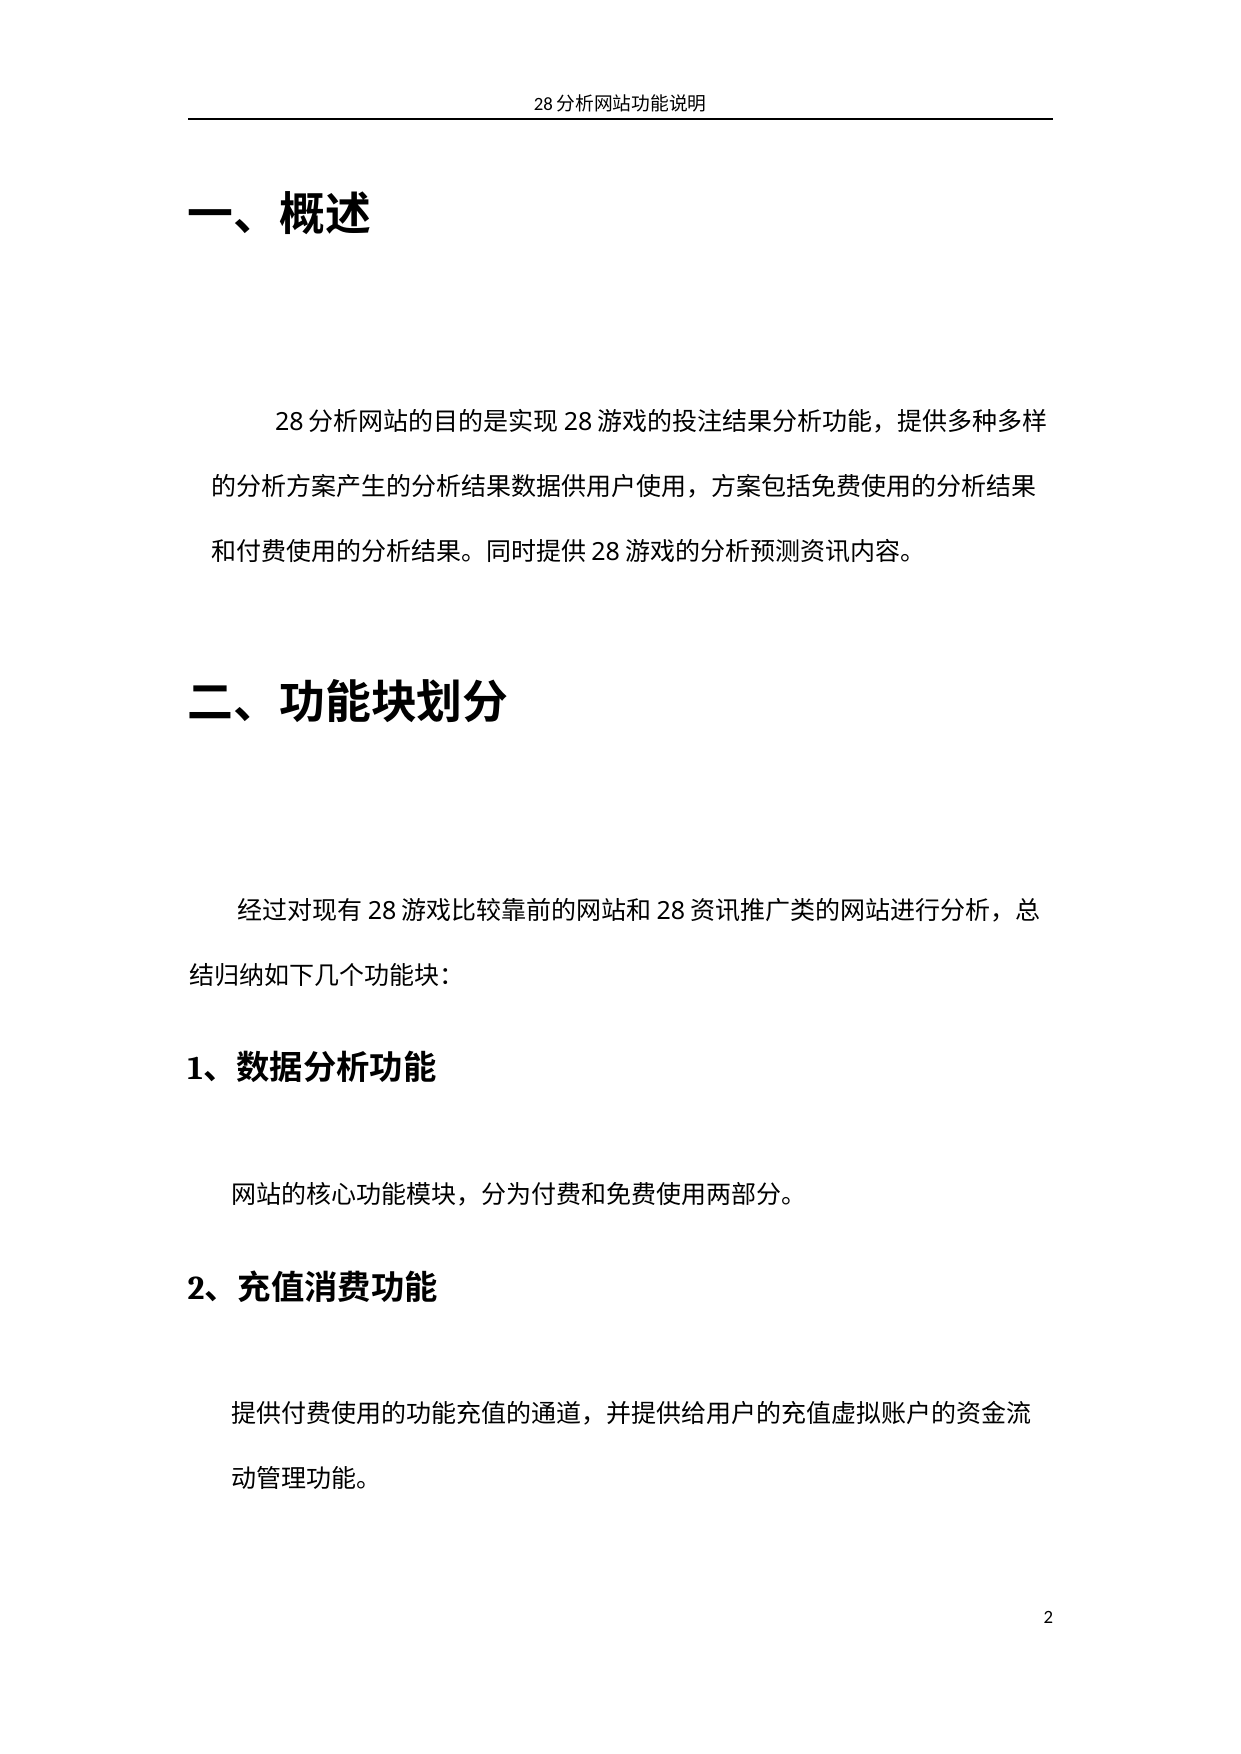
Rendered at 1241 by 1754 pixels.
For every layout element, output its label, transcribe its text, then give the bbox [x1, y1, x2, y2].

subtitle 二、功能块划分 [187, 650, 1053, 748]
subtitle 1、数据分析功能 [187, 1033, 1053, 1098]
list 经过对现有28游戏比较靠前的网站和28资讯推广类的网站进行分析，总结归纳如下几个功能块： [189, 876, 1053, 1006]
text 网站的核心功能模块，分为付费和免费使用两部分。 [231, 1160, 1053, 1225]
subtitle 2、充值消费功能 [187, 1252, 1053, 1317]
list 提供付费使用的功能充值的通道，并提供给用户的充值虚拟账户的资金流动管理功能。 [231, 1379, 1053, 1509]
list 28分析网站的目的是实现28游戏的投注结果分析功能，提供多种多样的分析方案产生的分析结果数据供用户使用，方案包括免费使用的分析结果和付费使用的分析结果。同时提供28游戏的分析预测资讯内容。 [211, 387, 1053, 582]
subtitle 一、概述 [187, 162, 1053, 259]
